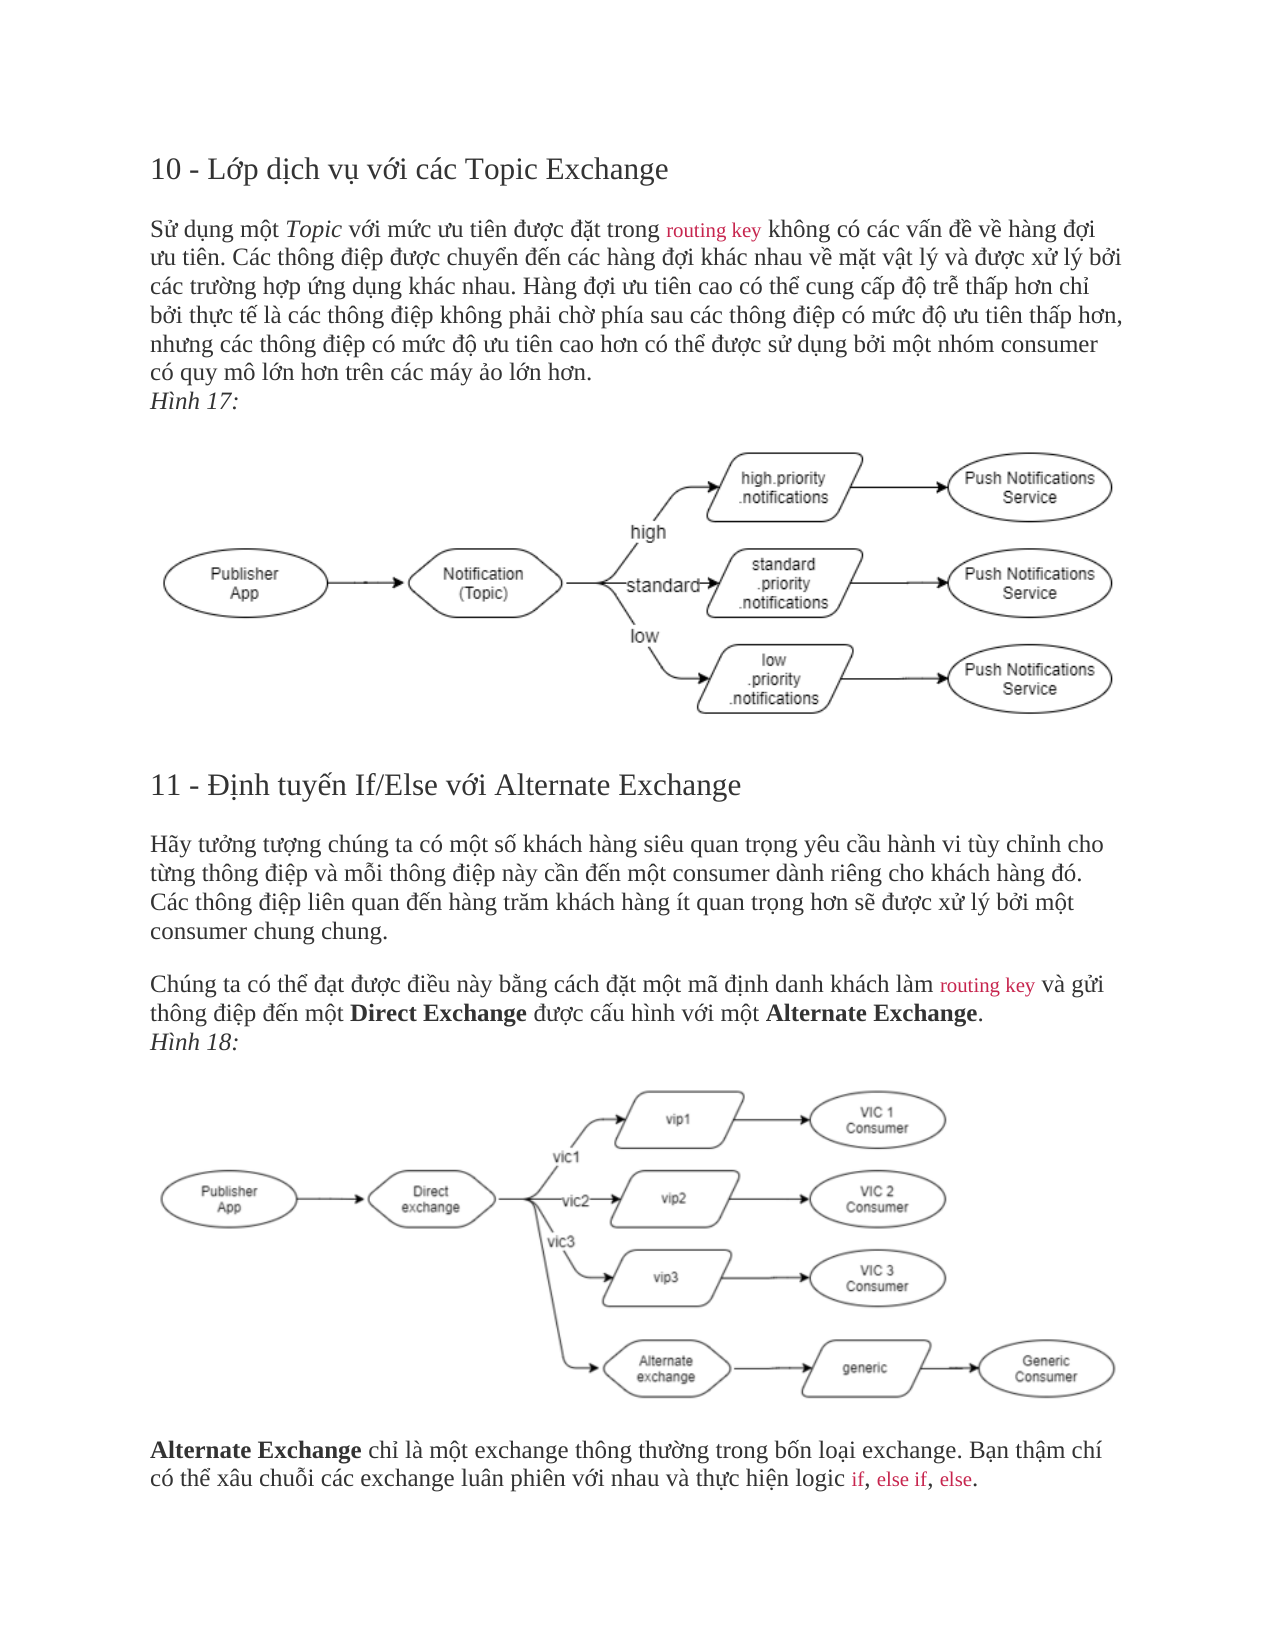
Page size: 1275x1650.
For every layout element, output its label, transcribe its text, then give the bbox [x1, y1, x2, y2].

picture [150, 1080, 1125, 1410]
subtitle 11 - Định tuyến If/Else với Alternate Exchange [150, 766, 1125, 802]
text Chúng ta có thể đạt được điều này bằng cách đặt một mã định danh khách làm routing key và gửi thông điệp đến một Direct Exchange được cấu hình với một Alternate Exchange. [150, 969, 1125, 1027]
picture [150, 440, 1125, 729]
text Hình 18: [150, 1027, 1125, 1056]
text Hãy tưởng tượng chúng ta có một số khách hàng siêu quan trọng yêu cầu hành vi tùy chỉnh cho từng thông điệp và mỗi thông điệp này cần đến một consumer dành riêng cho khách hàng đó. Các thông điệp liên quan đến hàng trăm khách hàng ít quan trọng hơn sẽ được xử lý bởi một consumer chung chung. [150, 829, 1125, 944]
text Sử dụng một Topic với mức ưu tiên được đặt trong routing key không có các vấn đề về hàng đợi ưu tiên. Các thông điệp được chuyển đến các hàng đợi khác nhau về mặt vật lý và được xử lý bởi các trường hợp ứng dụng khác nhau. Hàng đợi ưu tiên cao có thể cung cấp độ trễ thấp hơn chỉ bởi thực tế là các thông điệp không phải chờ phía sau các thông điệp có mức độ ưu tiên thấp hơn, nhưng các thông điệp có mức độ ưu tiên cao hơn có thể được sử dụng bởi một nhóm consumer có quy mô lớn hơn trên các máy ảo lớn hơn. [150, 214, 1125, 386]
text Alternate Exchange chỉ là một exchange thông thường trong bốn loại exchange. Bạn thậm chí có thể xâu chuỗi các exchange luân phiên với nhau và thực hiện logic if, else if, else. [150, 1435, 1125, 1492]
subtitle 10 - Lớp dịch vụ với các Topic Exchange [150, 150, 1125, 186]
text Hình 17: [150, 386, 1125, 415]
